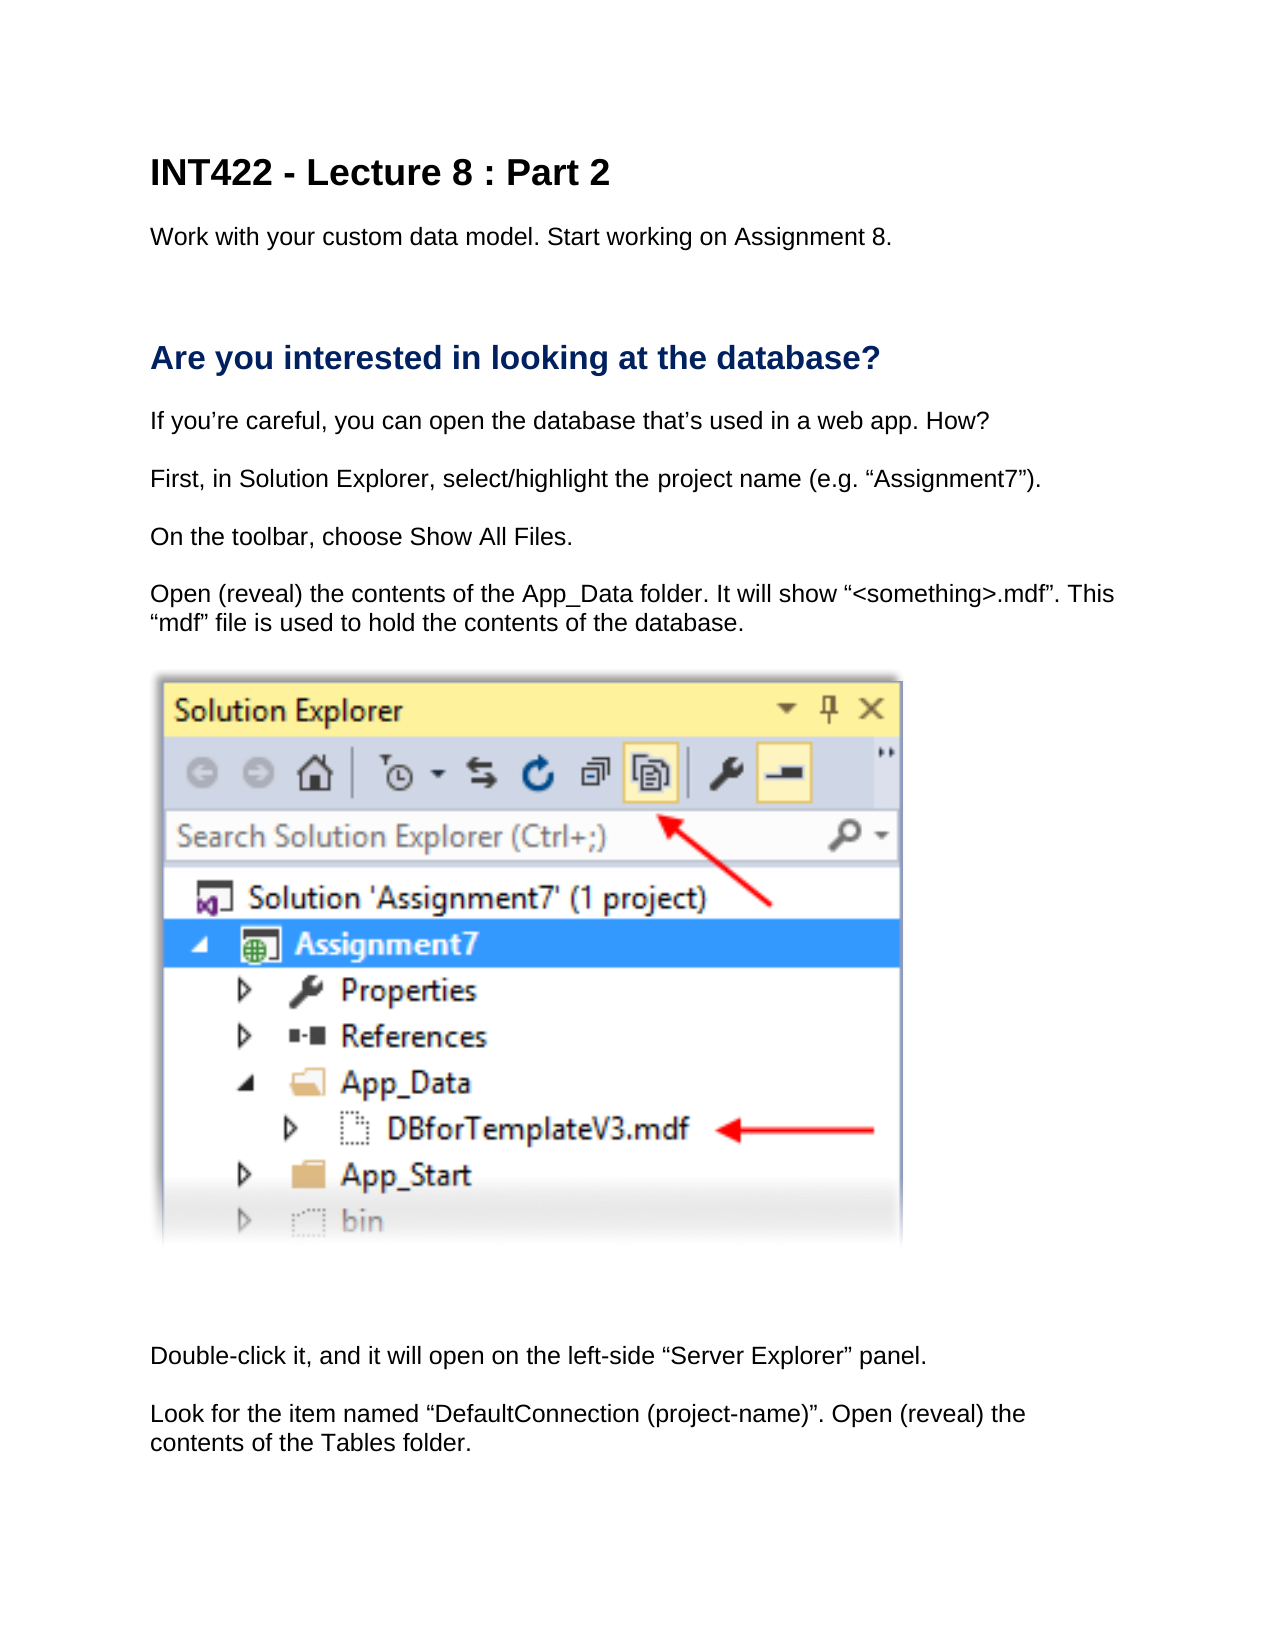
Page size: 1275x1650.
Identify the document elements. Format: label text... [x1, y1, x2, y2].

picture [162, 681, 903, 1248]
text Work with your custom data model. Start working on Assignment 8. [150, 222, 1125, 251]
text Open (reveal) the contents of the App_Data folder. It will show “<something>.mdf”. This “mdf” file is used to hold the contents of the database. [150, 579, 1125, 637]
text Are you interested in looking at the database? [150, 338, 1125, 377]
text INT422 - Lecture 8 : Part 2 [150, 150, 1125, 193]
text Look for the item named “DefaultConnection (project-name)”. Open (reveal) the contents of the Tables folder. [150, 1399, 1125, 1456]
text First, in Solution Explorer, select/highlight the project name (e.g. “Assignment7”). [150, 464, 1125, 492]
text On the toolbar, choose Show All Files. [150, 522, 1125, 550]
text If you’re careful, you can open the database that’s used in a web app. How? [150, 406, 1125, 434]
text Double-click it, and it will open on the left-side “Server Explorer” panel. [150, 1341, 1125, 1369]
